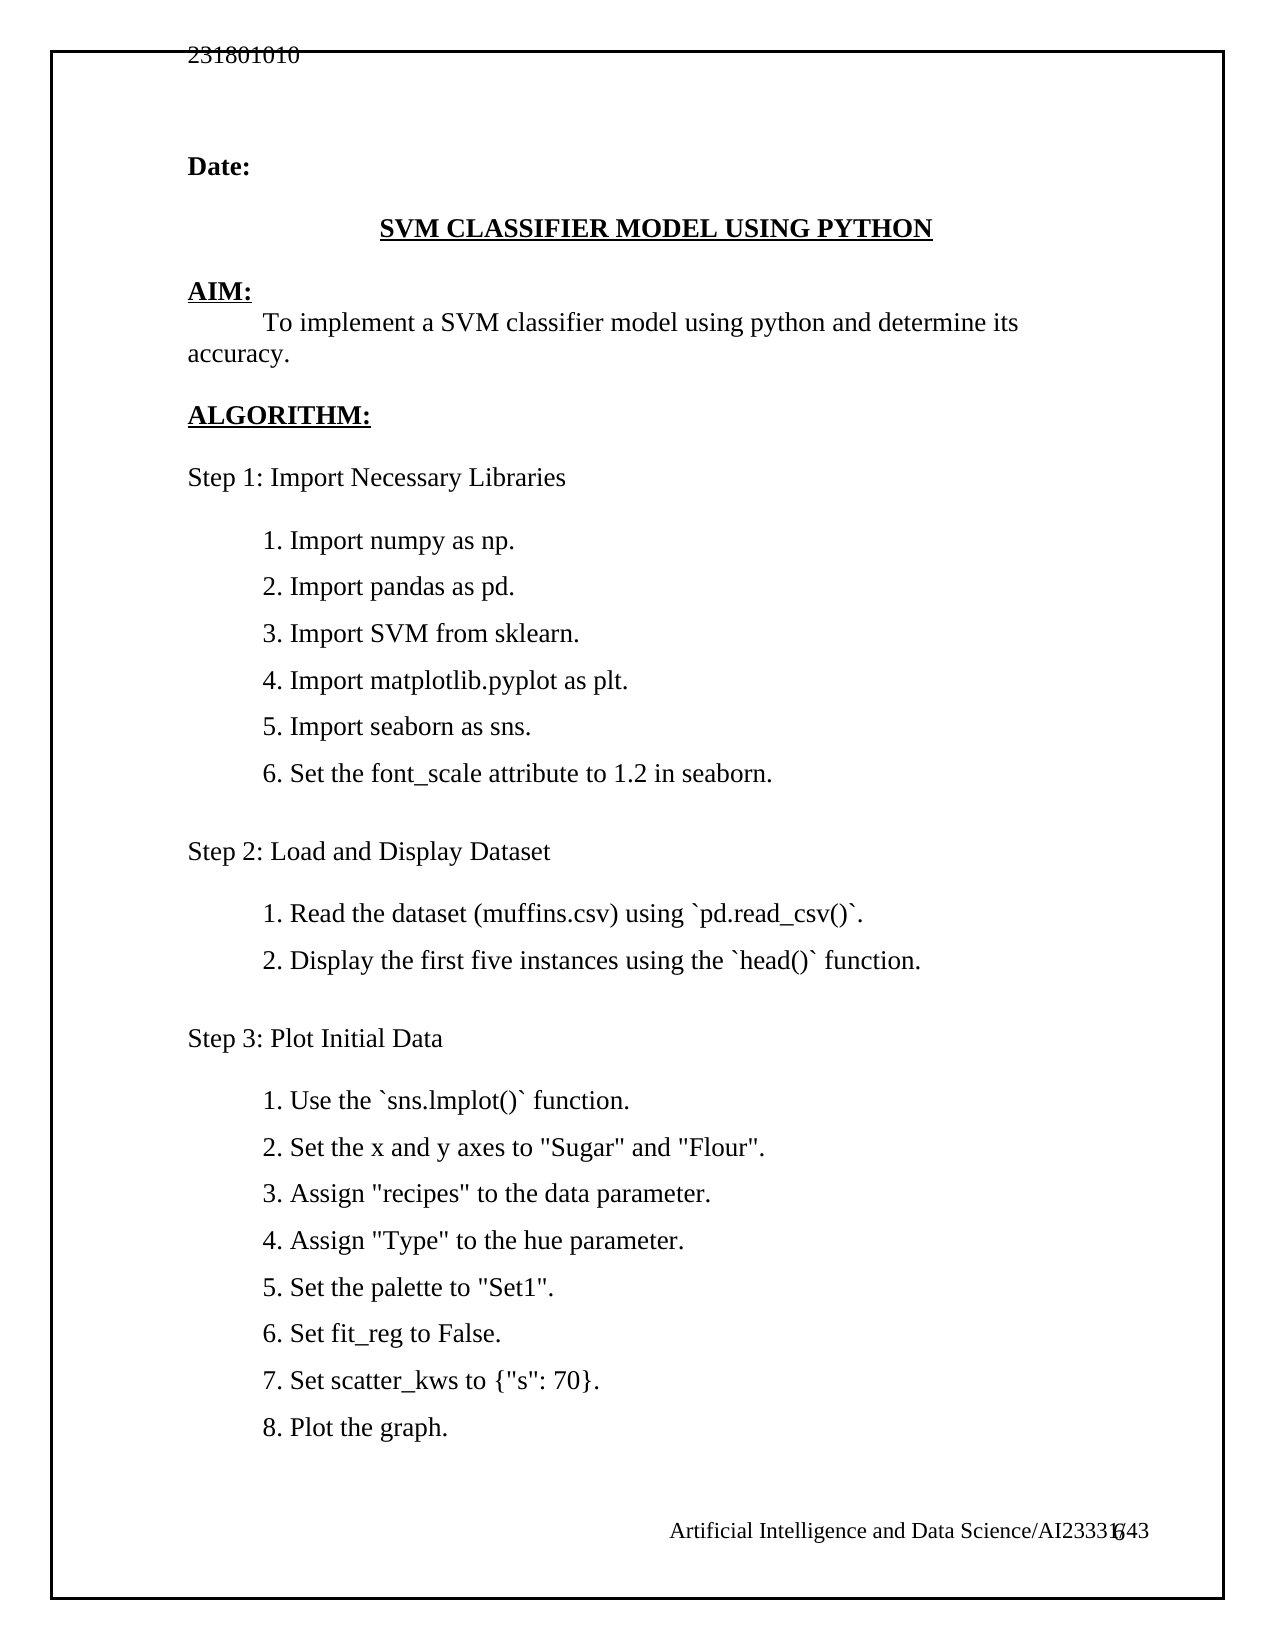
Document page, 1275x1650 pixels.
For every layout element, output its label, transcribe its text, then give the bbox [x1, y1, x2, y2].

text Step 1: Import Necessary Libraries [187, 461, 1125, 493]
text To implement a SVM classifier model using python and determine its accuracy. [187, 306, 1125, 368]
text 6. Set fit_reg to False. [262, 1317, 1125, 1348]
text 5. Set the palette to "Set1". [262, 1271, 1125, 1302]
text Step 3: Plot Initial Data [187, 1022, 1125, 1053]
text 5. Import seaborn as sns. [262, 710, 1125, 742]
text 7. Set scatter_kws to {"s": 70}. [262, 1364, 1125, 1395]
text 1. Use the `sns.lmplot()` function. [262, 1084, 1125, 1115]
text SVM CLASSIFIER MODEL USING PYTHON [187, 212, 1125, 243]
text 2. Display the first five instances using the `head()` function. [262, 944, 1125, 975]
text Date: [187, 150, 1125, 181]
text 6. Set the font_scale attribute to 1.2 in seaborn. [262, 757, 1125, 788]
text Step 2: Load and Display Dataset [187, 835, 1125, 866]
text 4. Assign "Type" to the hue parameter. [262, 1224, 1125, 1255]
text AIM: [187, 274, 1125, 306]
text 1. Import numpy as np. [262, 524, 1125, 555]
text ALGORITHM: [187, 399, 1125, 430]
text 1. Read the dataset (muffins.csv) using `pd.read_csv()`. [262, 897, 1125, 928]
text 8. Plot the graph. [262, 1411, 1125, 1442]
text 4. Import matplotlib.pyplot as plt. [262, 664, 1125, 695]
text 3. Assign "recipes" to the data parameter. [262, 1177, 1125, 1208]
text 2. Import pandas as pd. [262, 570, 1125, 602]
text 3. Import SVM from sklearn. [262, 617, 1125, 648]
text 2. Set the x and y axes to "Sugar" and "Flour". [262, 1131, 1125, 1162]
